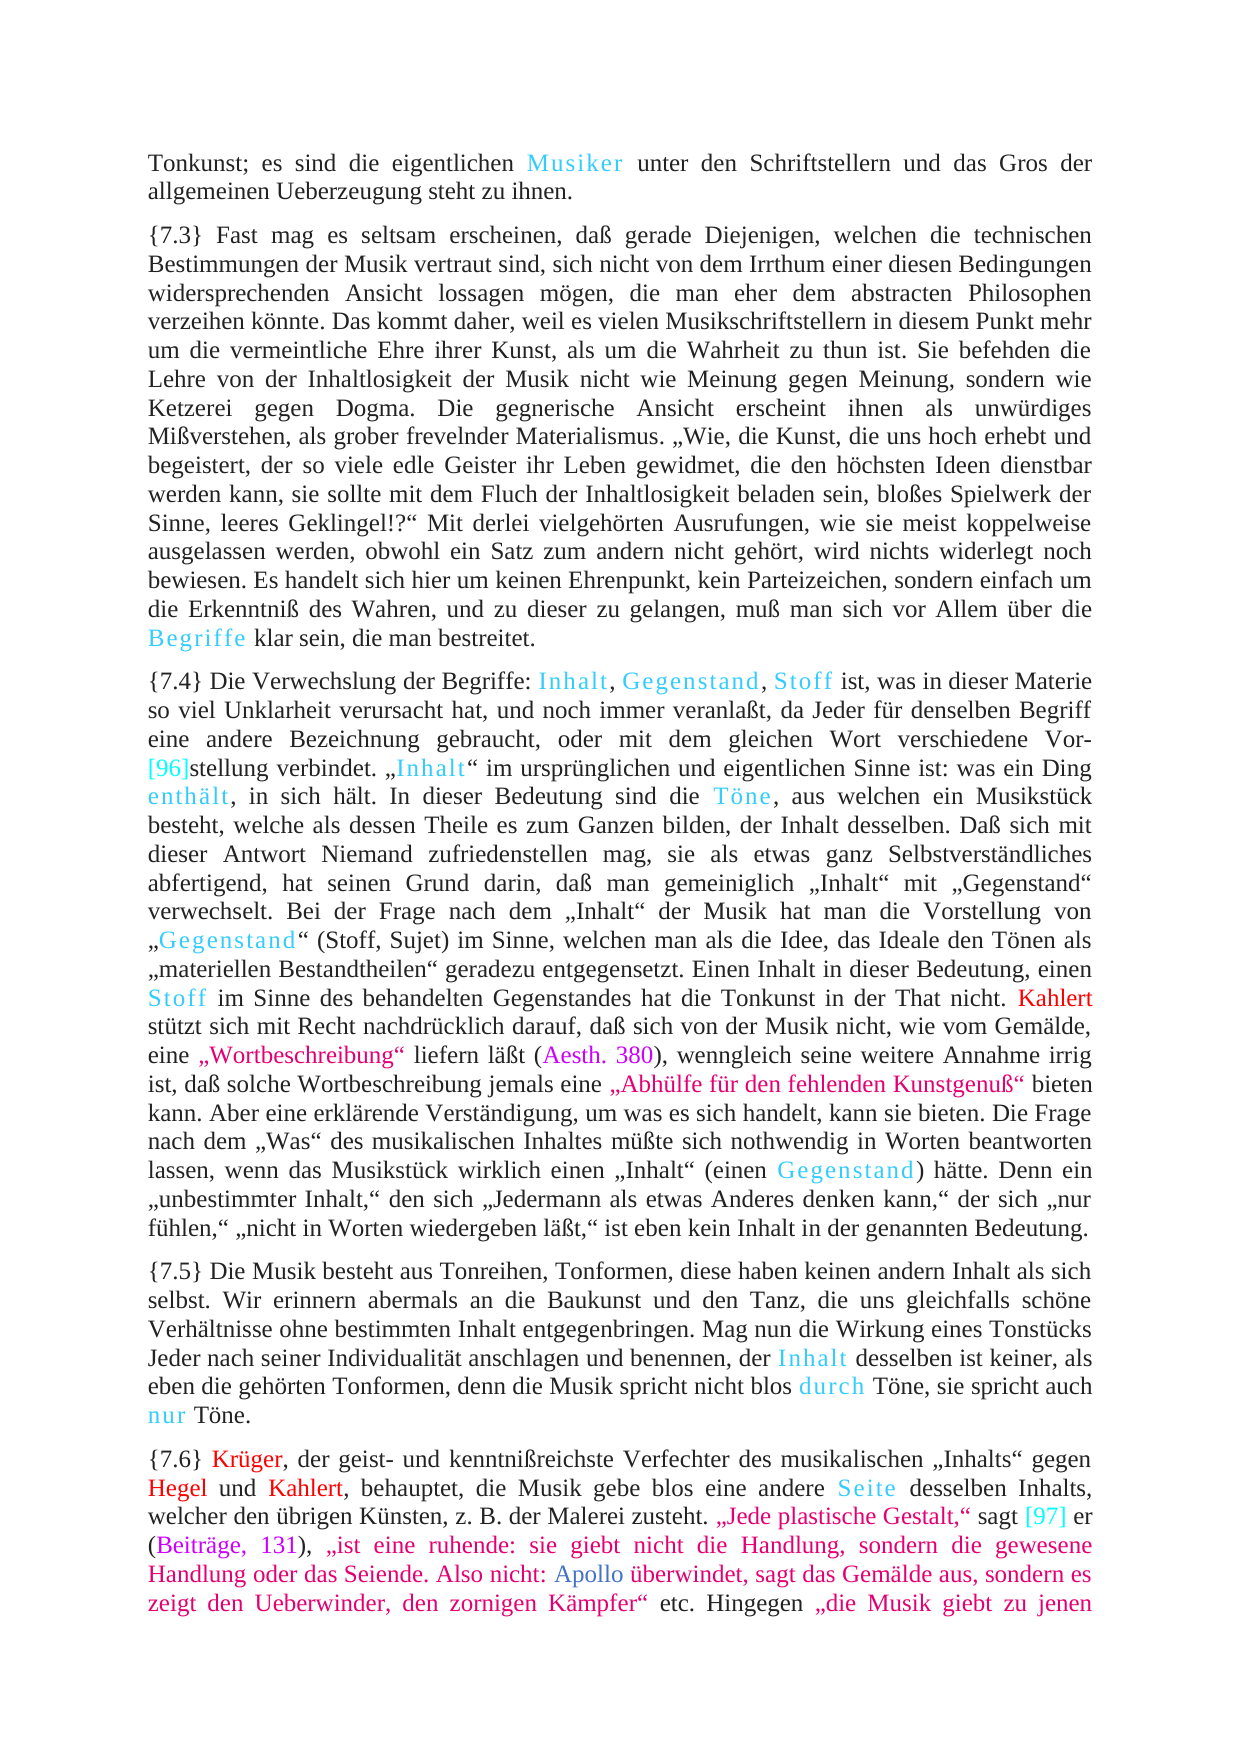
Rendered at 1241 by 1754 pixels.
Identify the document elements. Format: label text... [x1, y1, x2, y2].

text {7.3} Fast mag es seltsam erscheinen, daß gerade Diejenigen, welchen die technischen Bestimmungen der Musik vertraut sind, sich nicht von dem Irrthum einer diesen Bedingungen widersprechenden Ansicht lossagen mögen, die man eher dem abstracten Philosophen verzeihen könnte. Das kommt daher, weil es vielen Musikschriftstellern in diesem Punkt mehr um die vermeintliche Ehre ihrer Kunst, als um die Wahrheit zu thun ist. Sie befehden die Lehre von der Inhaltlosigkeit der Musik nicht wie Meinung gegen Meinung, sondern wie Ketzerei gegen Dogma. Die gegnerische Ansicht erscheint ihnen als unwürdiges Mißverstehen, als grober frevelnder Materialismus. „Wie, die Kunst, die uns hoch erhebt und begeistert, der so viele edle Geister ihr Leben gewidmet, die den höchsten Ideen dienstbar werden kann, sie sollte mit dem Fluch der Inhaltlosigkeit beladen sein, bloßes Spielwerk der Sinne, leeres Geklingel!?“ Mit derlei vielgehörten Ausrufungen, wie sie meist koppelweise ausgelassen werden, obwohl ein Satz zum andern nicht gehört, wird nichts widerlegt noch bewiesen. Es handelt sich hier um keinen Ehrenpunkt, kein Parteizeichen, sondern einfach um die Erkenntniß des Wahren, und zu dieser zu gelangen, muß man sich vor Allem über die Begriffe klar sein, die man bestreitet. [148, 220, 1093, 651]
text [148, 148, 1093, 205]
text {7.5} Die Musik besteht aus Tonreihen, Tonformen, diese haben keinen andern Inhalt als sich selbst. Wir erinnern abermals an die Baukunst und den Tanz, die uns gleichfalls schöne Verhältnisse ohne bestimmten Inhalt entgegenbringen. Mag nun die Wirkung eines Tonstücks Jeder nach seiner Individualität anschlagen und benennen, der Inhalt desselben ist keiner, als eben die gehörten Tonformen, denn die Musik spricht nicht blos durch Töne, sie spricht auch nur Töne. [148, 1256, 1093, 1429]
text {7.4} Die Verwechslung der Begriffe: Inhalt, Gegenstand, Stoff ist, was in dieser Materie so viel Unklarheit verursacht hat, und noch immer veranlaßt, da Jeder für denselben Begriff eine andere Bezeichnung gebraucht, oder mit dem gleichen Wort verschiedene Vor-[96]stellung verbindet. „Inhalt“ im ursprünglichen und eigentlichen Sinne ist: was ein Ding enthält, in sich hält. In dieser Bedeutung sind die Töne, aus welchen ein Musikstück besteht, welche als dessen Theile es zum Ganzen bilden, der Inhalt desselben. Daß sich mit dieser Antwort Niemand zufriedenstellen mag, sie als etwas ganz Selbstverständliches abfertigend, hat seinen Grund darin, daß man gemeiniglich „Inhalt“ mit „Gegenstand“ verwechselt. Bei der Frage nach dem „Inhalt“ der Musik hat man die Vorstellung von „Gegenstand“ (Stoff, Sujet) im Sinne, welchen man als die Idee, das Ideale den Tönen als „materiellen Bestandtheilen“ geradezu entgegensetzt. Einen Inhalt in dieser Bedeutung, einen Stoff im Sinne des behandelten Gegenstandes hat die Tonkunst in der That nicht. Kahlert stützt sich mit Recht nachdrücklich darauf, daß sich von der Musik nicht, wie vom Gemälde, eine „Wortbeschreibung“ liefern läßt (Aesth. 380), wenngleich seine weitere Annahme irrig ist, daß solche Wortbeschreibung jemals eine „Abhülfe für den fehlenden Kunstgenuß“ bieten kann. Aber eine erklärende Verständigung, um was es sich handelt, kann sie bieten. Die Frage nach dem „Was“ des musikalischen Inhaltes müßte sich nothwendig in Worten beantworten lassen, wenn das Musikstück wirklich einen „Inhalt“ (einen Gegenstand) hätte. Denn ein „unbestimmter Inhalt,“ den sich „Jedermann als etwas Anderes denken kann,“ der sich „nur fühlen,“ „nicht in Worten wiedergeben läßt,“ ist eben kein Inhalt in der genannten Bedeutung. [148, 666, 1093, 1241]
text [148, 1444, 1093, 1616]
